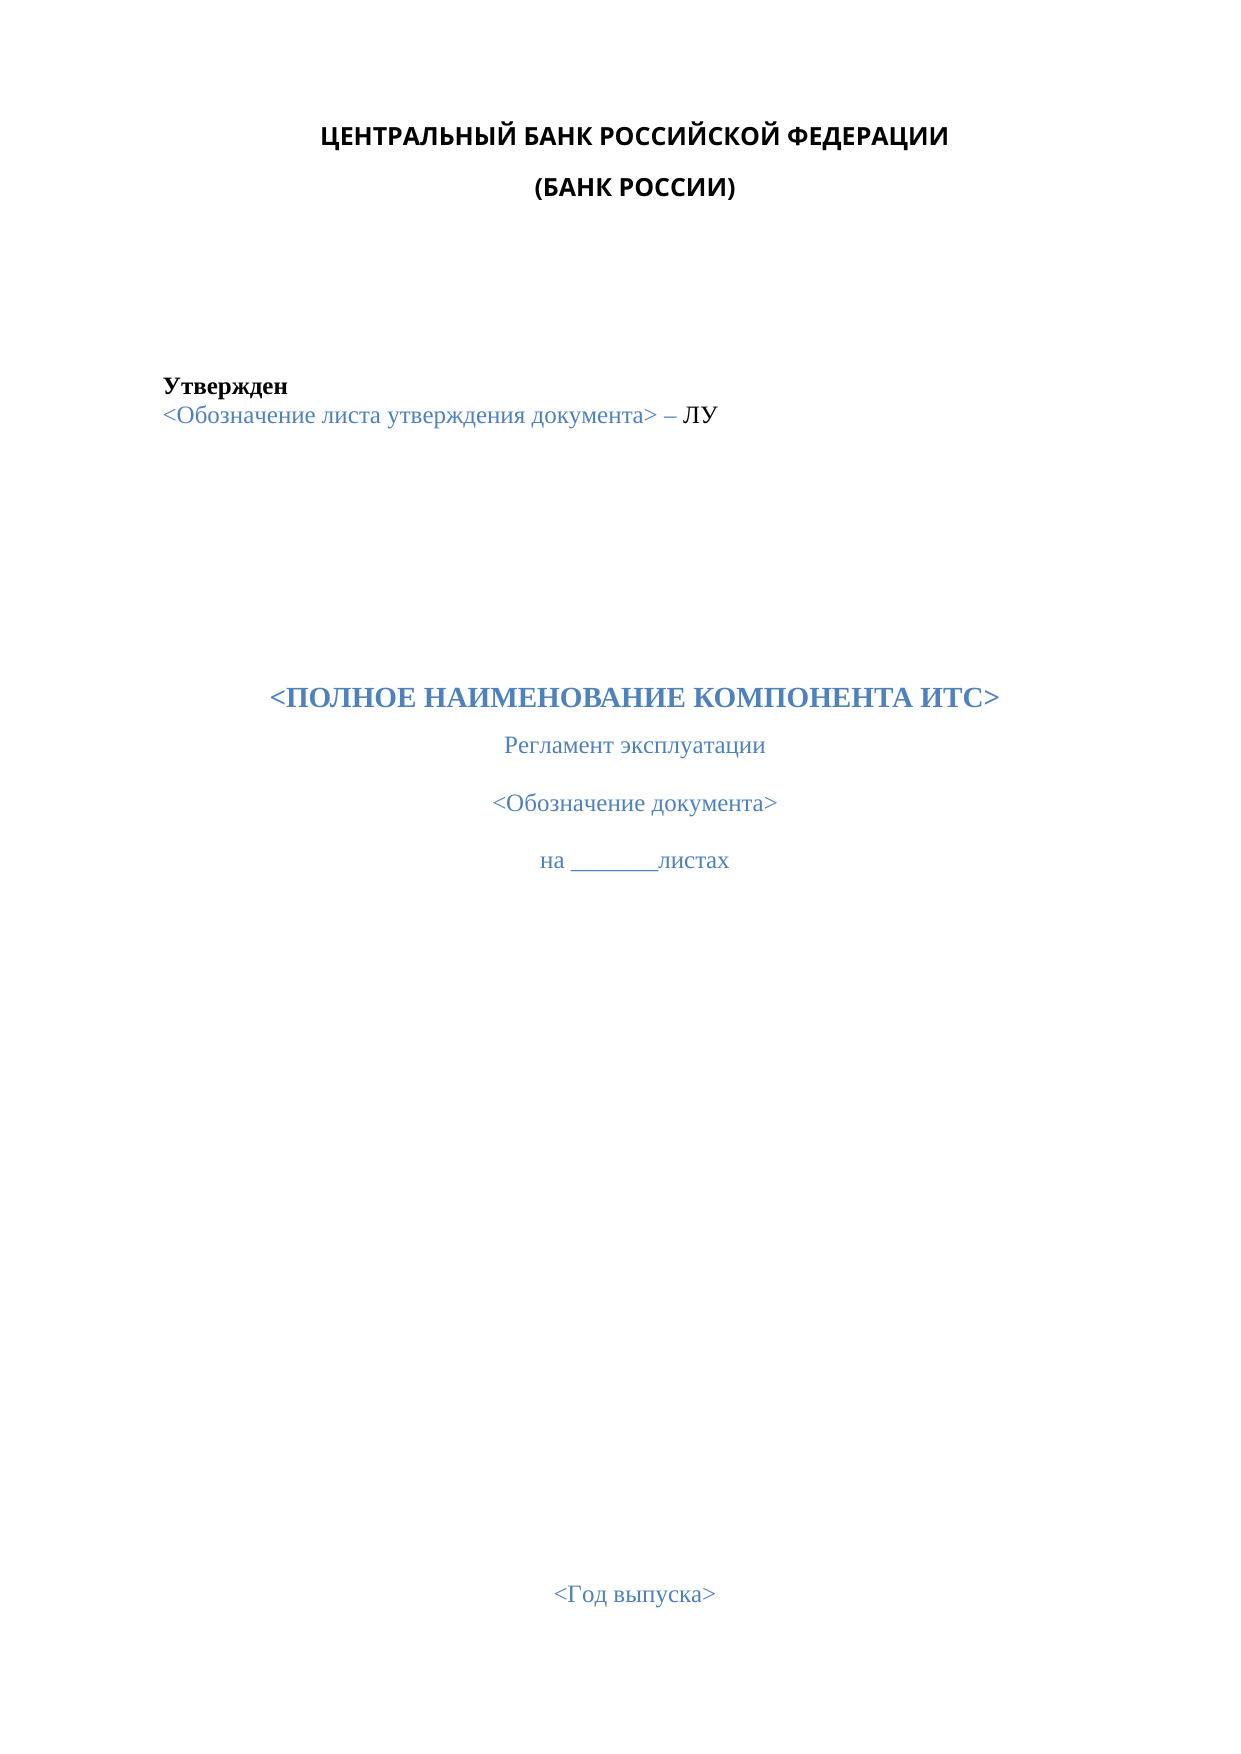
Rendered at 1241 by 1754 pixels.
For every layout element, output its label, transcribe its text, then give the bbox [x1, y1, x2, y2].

text Центральный Банк Российской Федерации (Банк России) [118, 118, 1152, 203]
text <Обозначение документа> [118, 788, 1152, 817]
text <полное наименование КомпонентА ИТС> [118, 680, 1152, 714]
text <Год выпуска> [118, 1579, 1152, 1607]
text Утвержден [118, 371, 1152, 400]
text <Обозначение листа утверждения документа> – ЛУ [118, 400, 1152, 429]
text Регламент эксплуатации [118, 731, 1152, 759]
text на _______листах [118, 846, 1152, 874]
